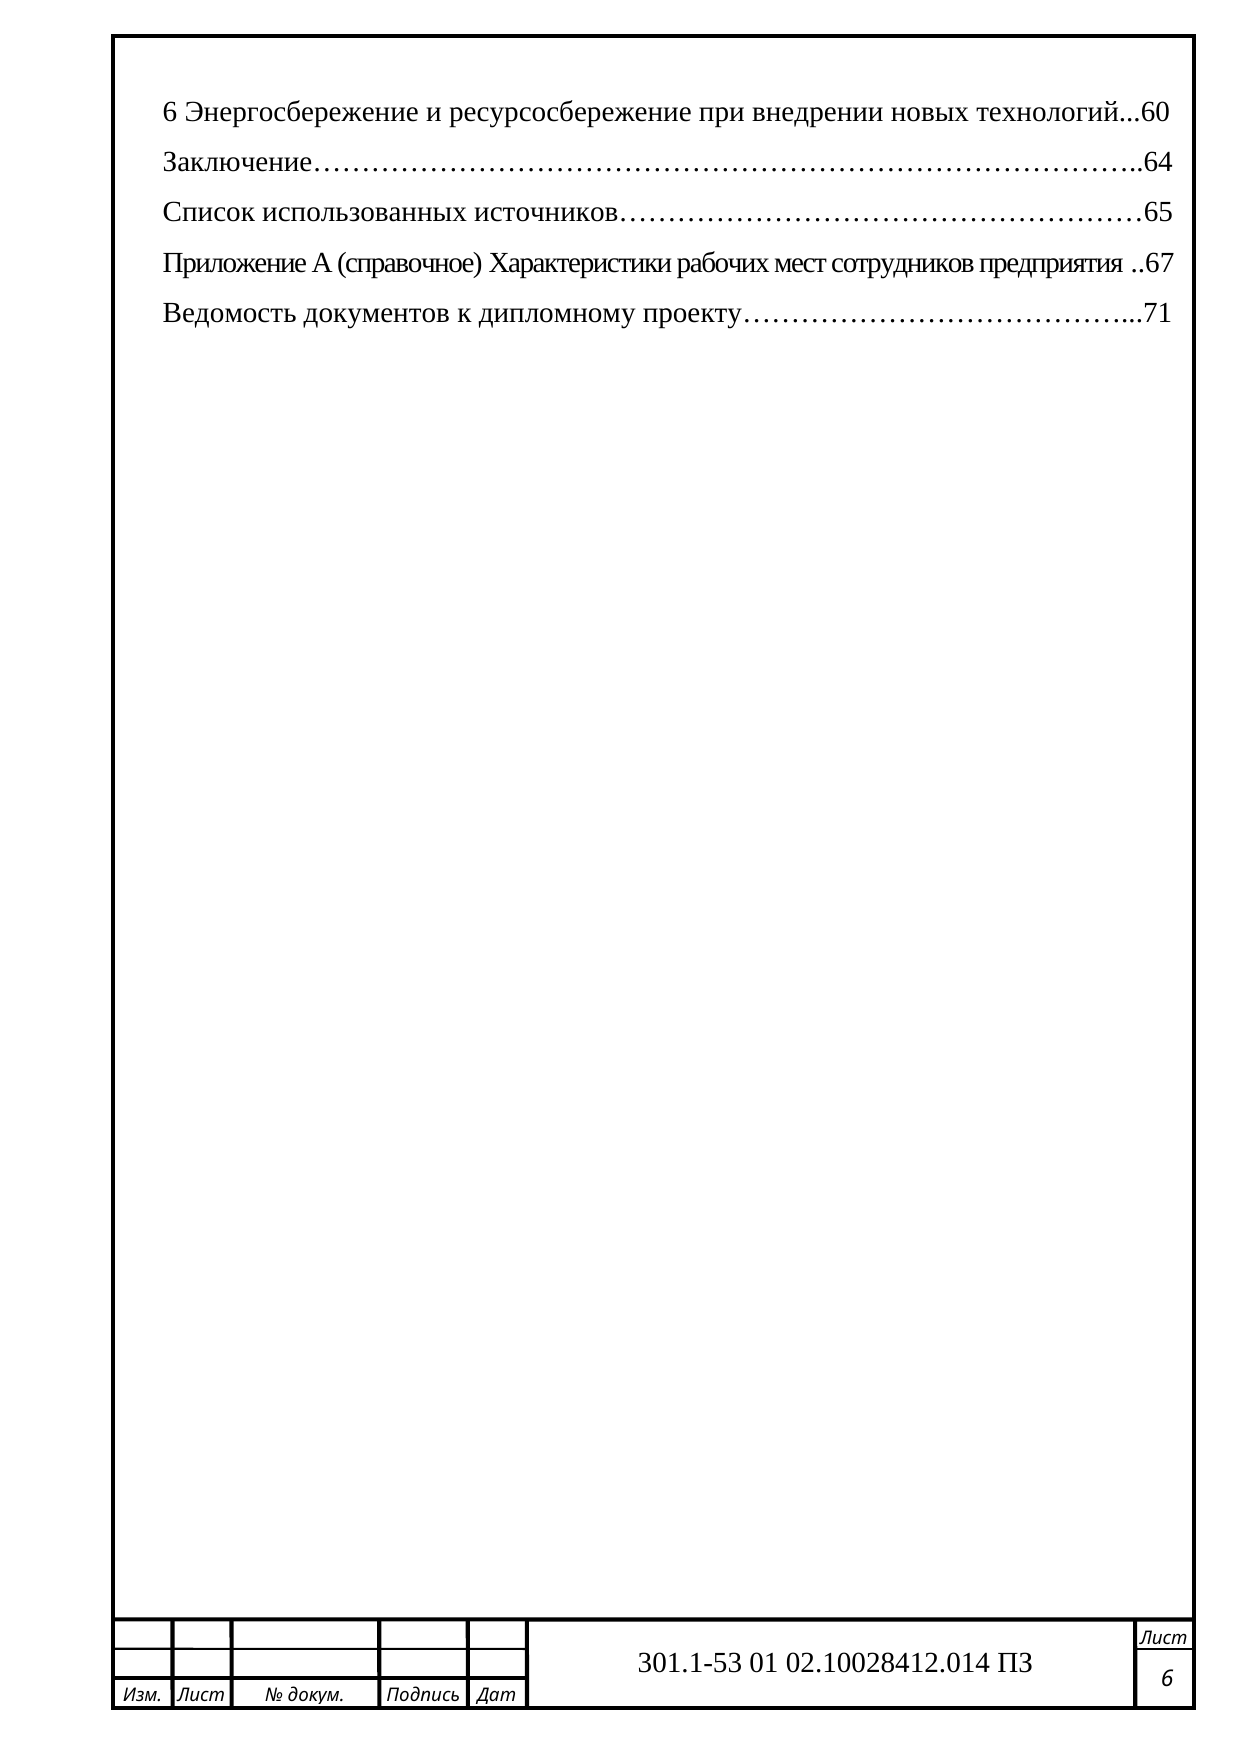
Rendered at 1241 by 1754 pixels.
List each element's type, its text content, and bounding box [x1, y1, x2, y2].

text 6 Энергосбережение и ресурсосбережение при внедрении новых технологий...60 [162, 94, 1181, 127]
text Приложение А (справочное) Характеристики рабочих мест сотрудников предприятия ..67 [162, 245, 1175, 278]
text Список использованных источников………………………………………………65 [162, 194, 1181, 228]
text Ведомость документов к дипломному проекту…………………………………...71 [162, 295, 1181, 329]
text Заключение…………………………………………………………………………..64 [162, 144, 1181, 178]
